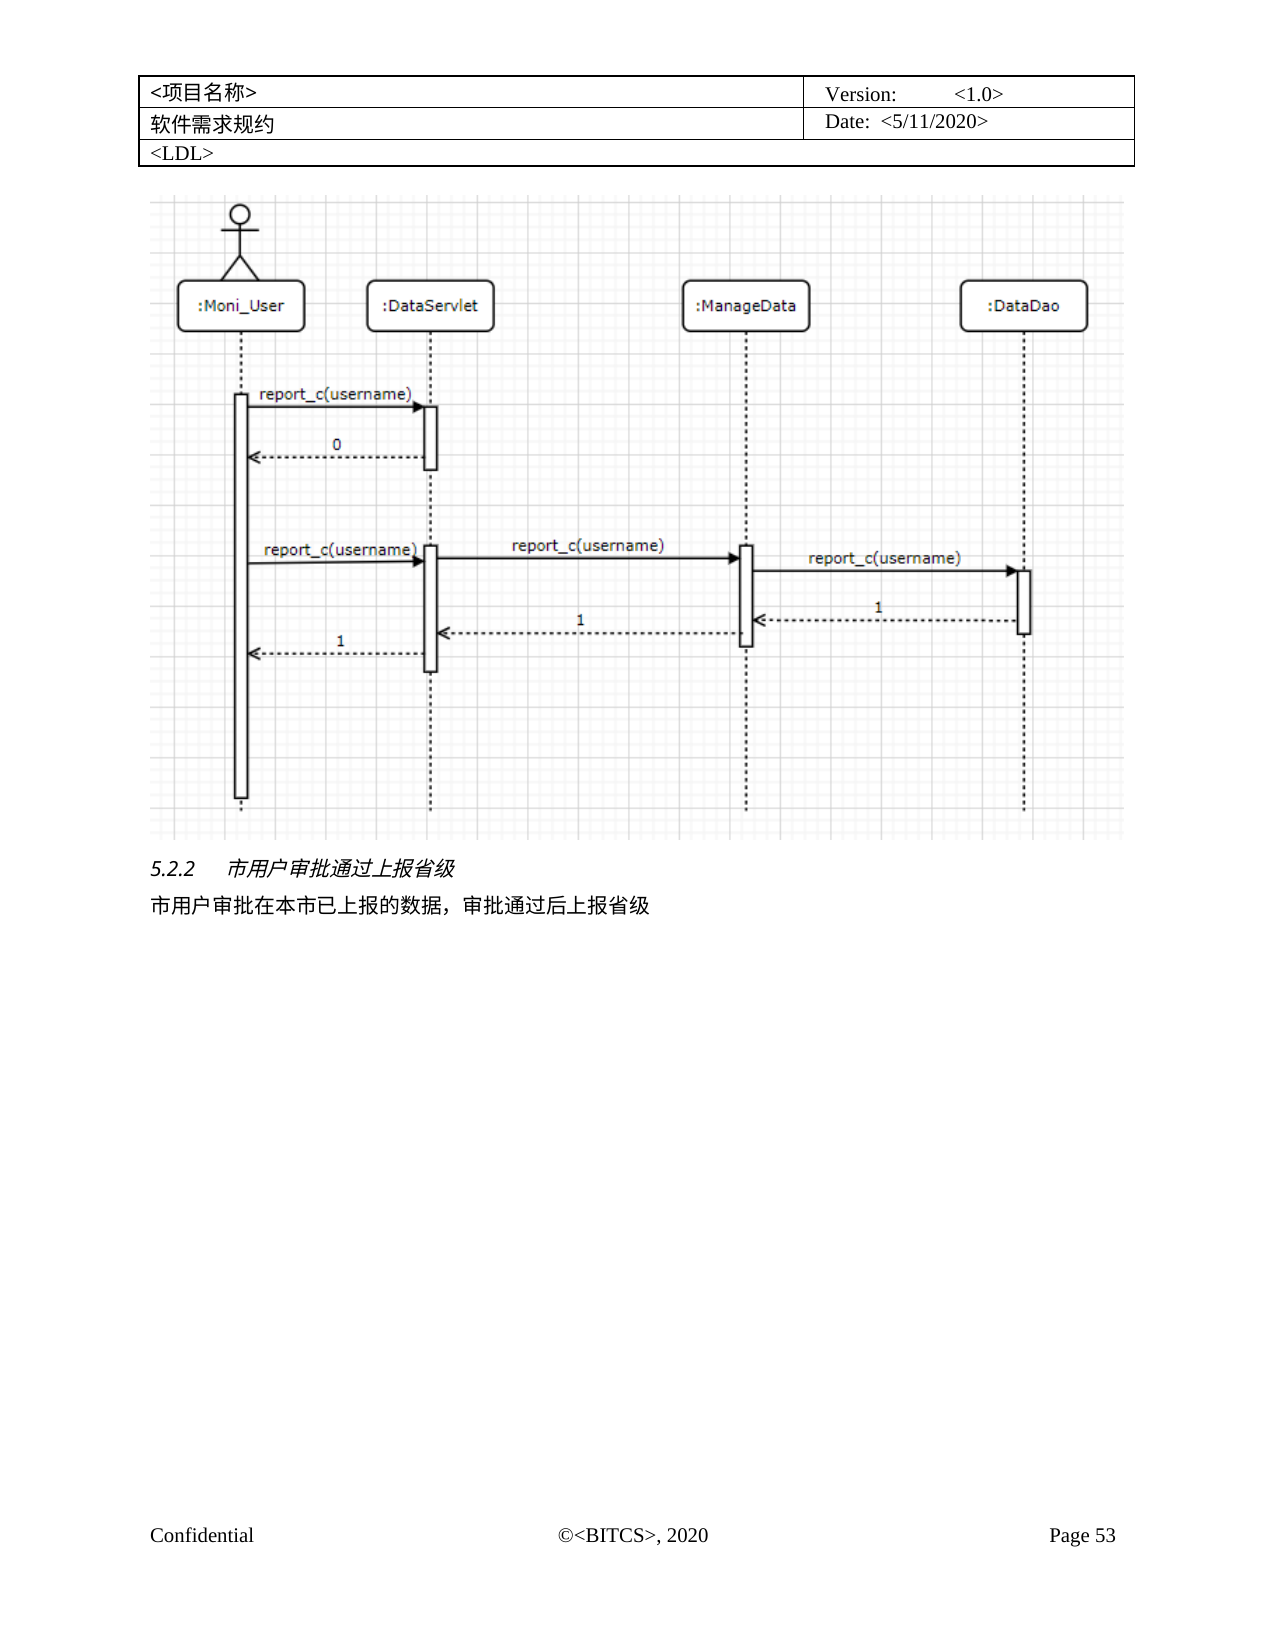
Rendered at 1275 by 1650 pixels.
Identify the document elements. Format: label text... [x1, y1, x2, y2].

text 市用户审批在本市已上报的数据，审批通过后上报省级 [150, 889, 1125, 919]
subtitle 市用户审批通过上报省级 [150, 852, 1125, 883]
picture [150, 195, 1124, 840]
